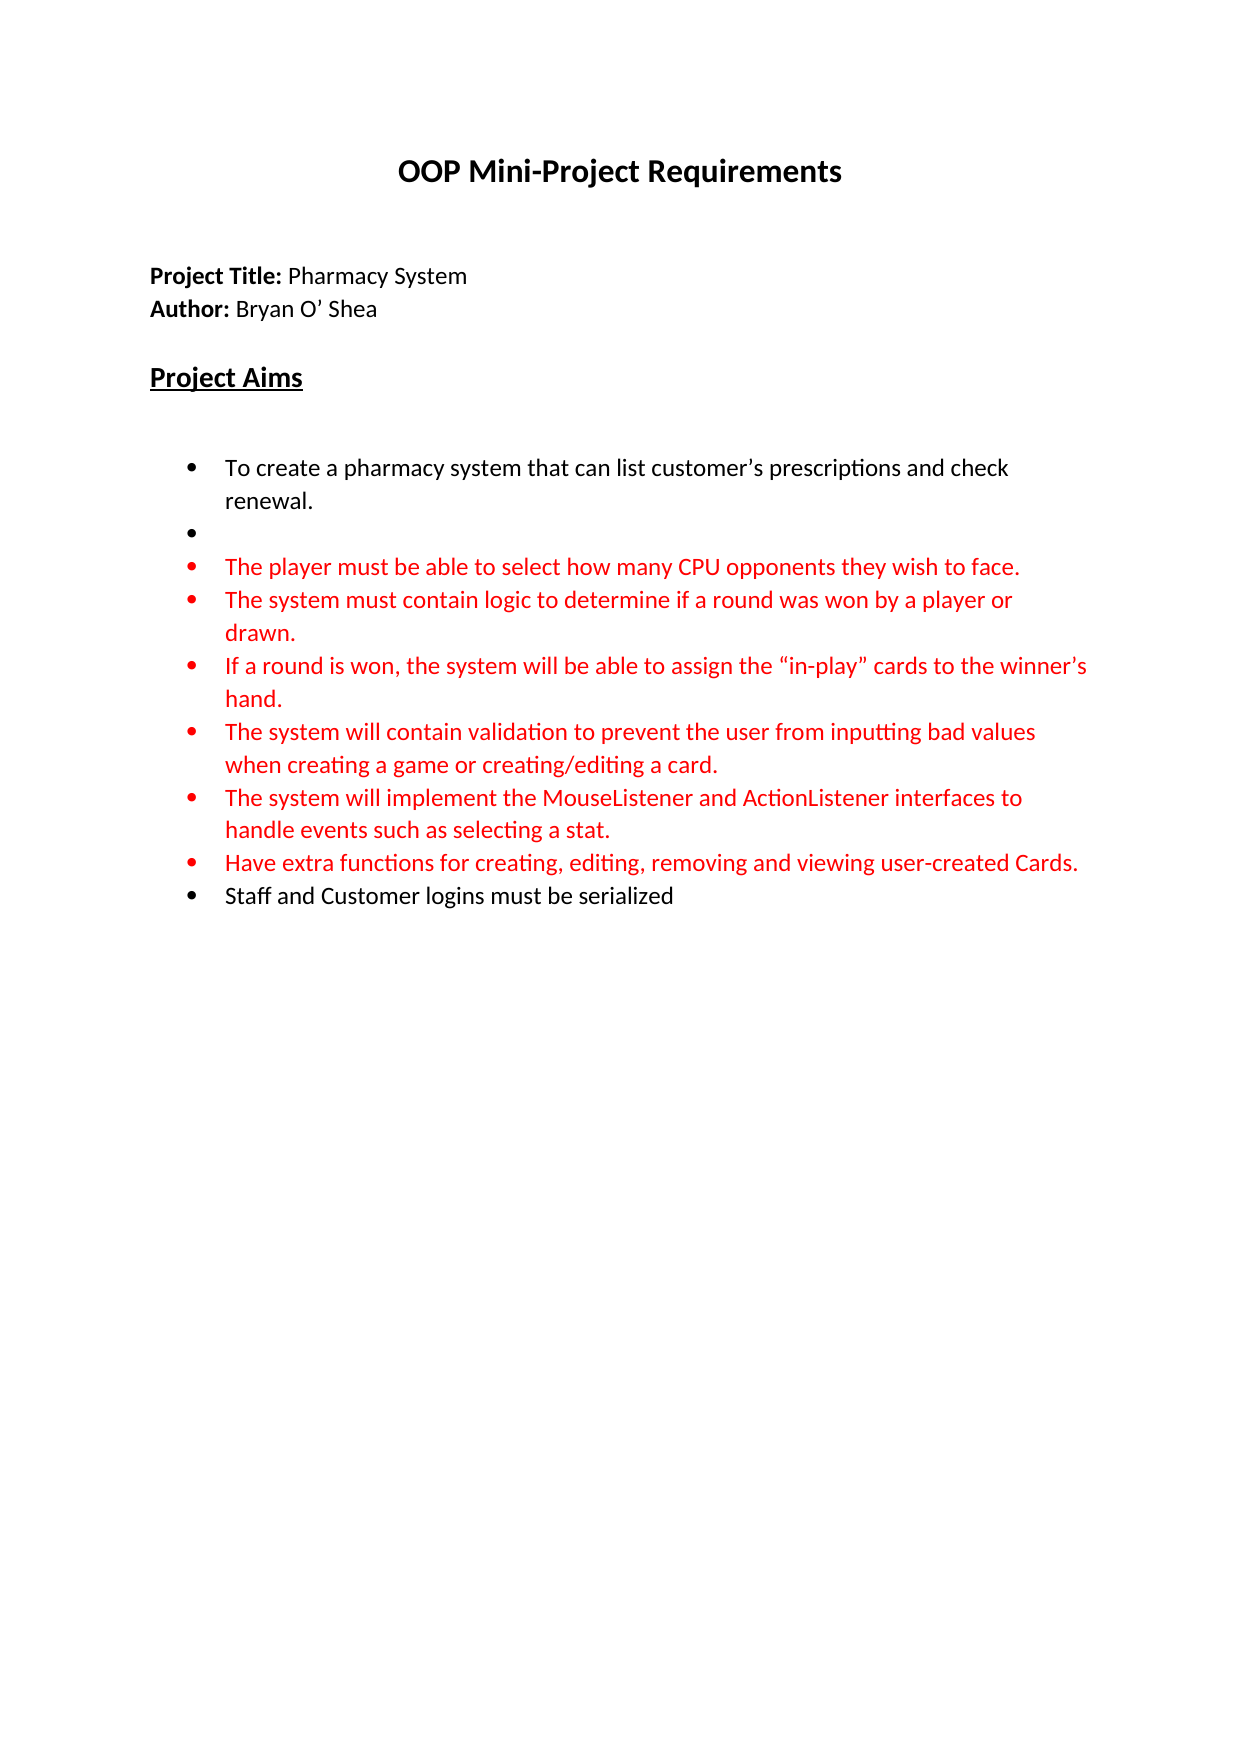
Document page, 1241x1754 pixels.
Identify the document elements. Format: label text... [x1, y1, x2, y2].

list To create a pharmacy system that can list customer’s prescriptions and check renewal. [187, 452, 1090, 516]
list The system will implement the MouseListener and ActionListener interfaces to handle events such as selecting a stat. [187, 782, 1090, 845]
list Staff and Customer logins must be serialized [187, 880, 1090, 911]
list Have extra functions for creating, editing, removing and viewing user-created Cards. [187, 847, 1090, 878]
text OOP Mini-Project Requirements [150, 150, 1090, 191]
list The system must contain logic to determine if a round was won by a player or drawn. [187, 584, 1090, 648]
text Project Title: Pharmacy System [150, 260, 1090, 291]
list If a round is won, the system will be able to assign the “in-play” cards to the winner’s hand. [187, 650, 1090, 713]
text Project Aims [150, 359, 1090, 394]
list The system will contain validation to prevent the user from inputting bad values when creating a game or creating/editing a card. [187, 716, 1090, 779]
list The player must be able to select how many CPU opponents they wish to face. [187, 551, 1090, 582]
text Author: Bryan O’ Shea [150, 293, 1090, 324]
